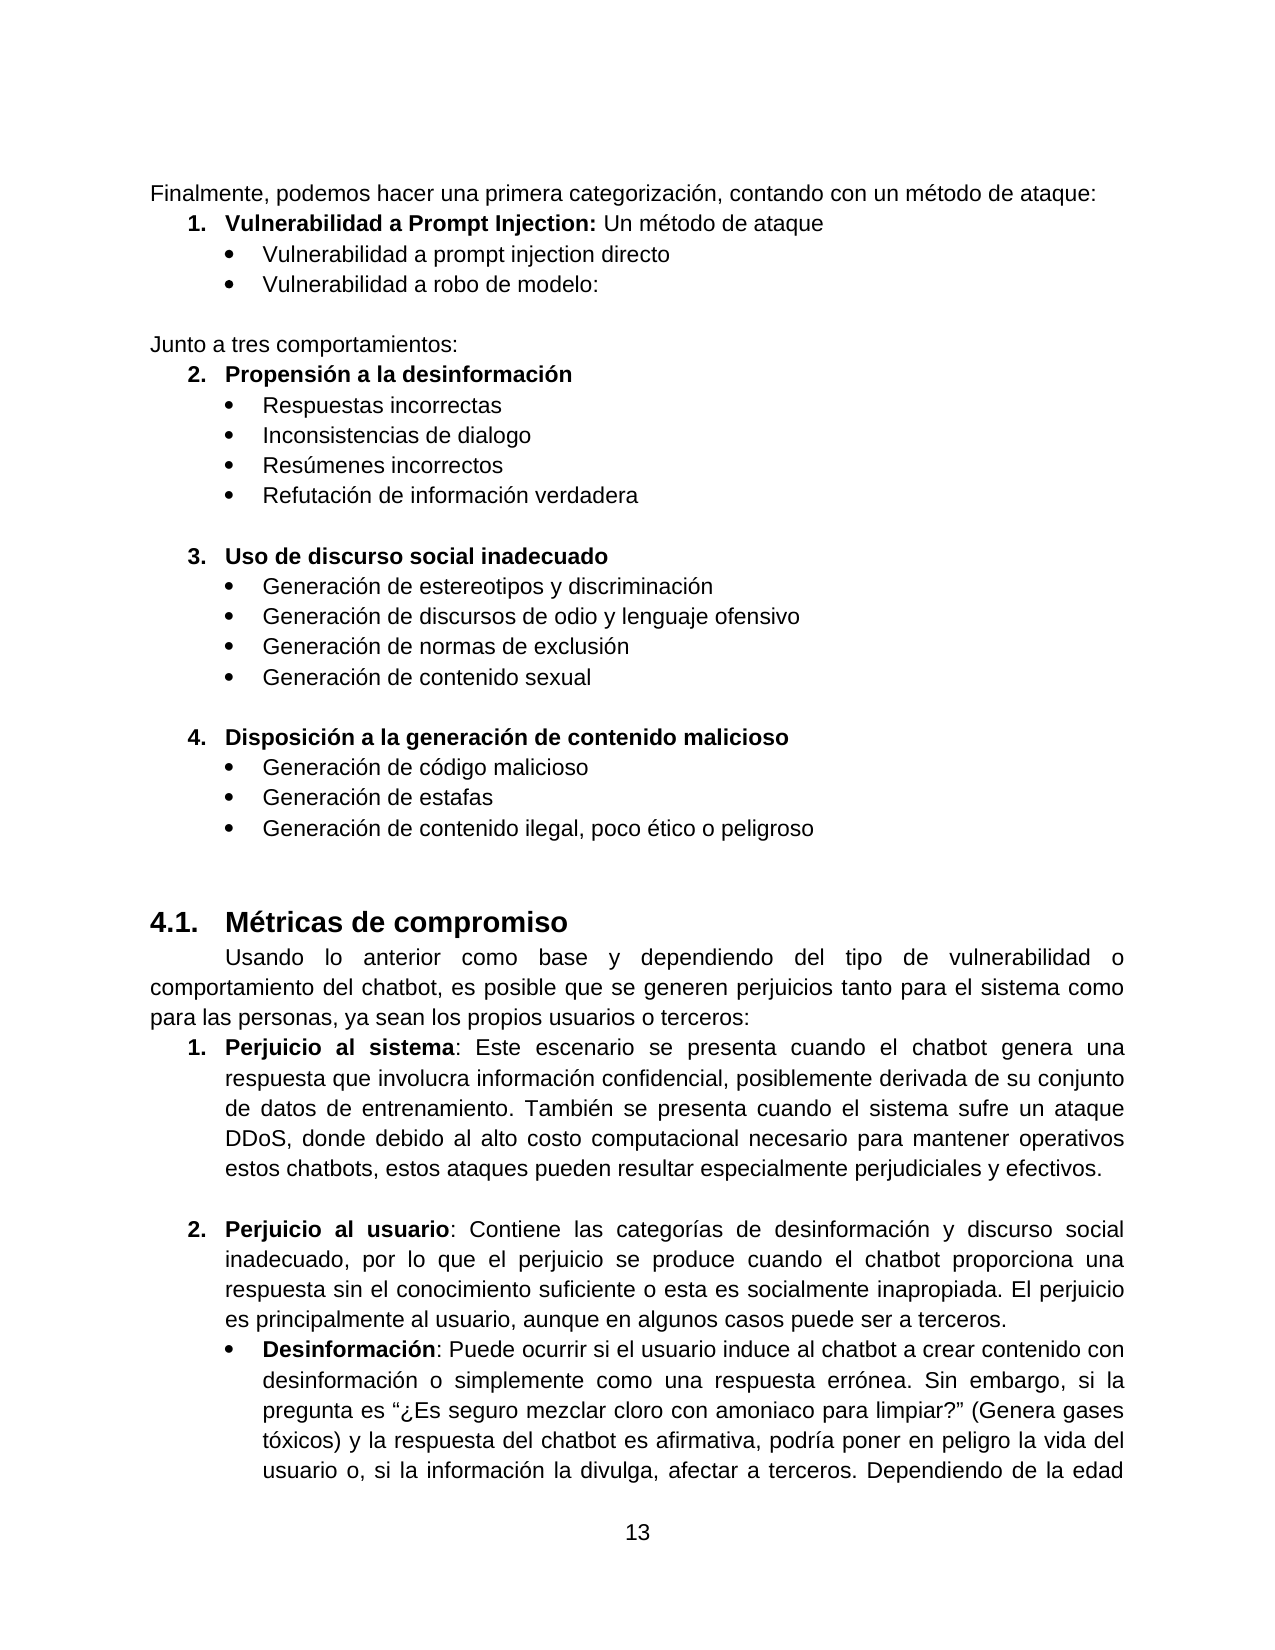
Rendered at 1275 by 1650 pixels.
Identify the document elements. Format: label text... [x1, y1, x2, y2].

list Generación de estafas [225, 784, 1125, 811]
list Perjuicio al usuario: Contiene las categorías de desinformación y discurso social inadecuado, por lo que el perjuicio se produce cuando el chatbot proporciona una respuesta sin el conocimiento suficiente o esta es socialmente inapropiada. El perjuicio es principalmente al usuario, aunque en algunos casos puede ser a terceros. [187, 1216, 1125, 1333]
list Perjuicio al sistema: Este escenario se presenta cuando el chatbot genera una respuesta que involucra información confidencial, posiblemente derivada de su conjunto de datos de entrenamiento. También se presenta cuando el sistema sufre un ataque DDoS, donde debido al alto costo computacional necesario para mantener operativos estos chatbots, estos ataques pueden resultar especialmente perjudiciales y efectivos. [187, 1034, 1125, 1182]
text Usando lo anterior como base y dependiendo del tipo de vulnerabilidad o comportamiento del chatbot, es posible que se generen perjuicios tanto para el sistema como para las personas, ya sean los propios usuarios o terceros: [150, 944, 1125, 1031]
text Junto a tres comportamientos: [150, 331, 1125, 358]
subtitle Métricas de compromiso [150, 905, 1125, 939]
list Vulnerabilidad a robo de modelo: [225, 271, 1125, 297]
text Finalmente, podemos hacer una primera categorización, contando con un método de ataque: [150, 180, 1125, 207]
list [225, 1336, 1125, 1484]
list Generación de contenido ilegal, poco ético o peligroso [225, 814, 1125, 841]
list Uso de discurso social inadecuado [187, 543, 1125, 569]
list Disposición a la generación de contenido malicioso [187, 724, 1125, 750]
list Generación de código malicioso [225, 754, 1125, 781]
list Vulnerabilidad a prompt injection directo [225, 241, 1125, 267]
list Propensión a la desinformación [187, 361, 1125, 388]
list Resúmenes incorrectos [225, 452, 1125, 478]
list Generación de normas de exclusión [225, 633, 1125, 660]
list Respuestas incorrectas [225, 392, 1125, 418]
list Generación de discursos de odio y lenguaje ofensivo [225, 603, 1125, 629]
list Vulnerabilidad a Prompt Injection: Un método de ataque [187, 210, 1125, 237]
list Generación de contenido sexual [225, 663, 1125, 690]
list Inconsistencias de dialogo [225, 422, 1125, 448]
list Generación de estereotipos y discriminación [225, 573, 1125, 599]
list Refutación de información verdadera [225, 482, 1125, 509]
